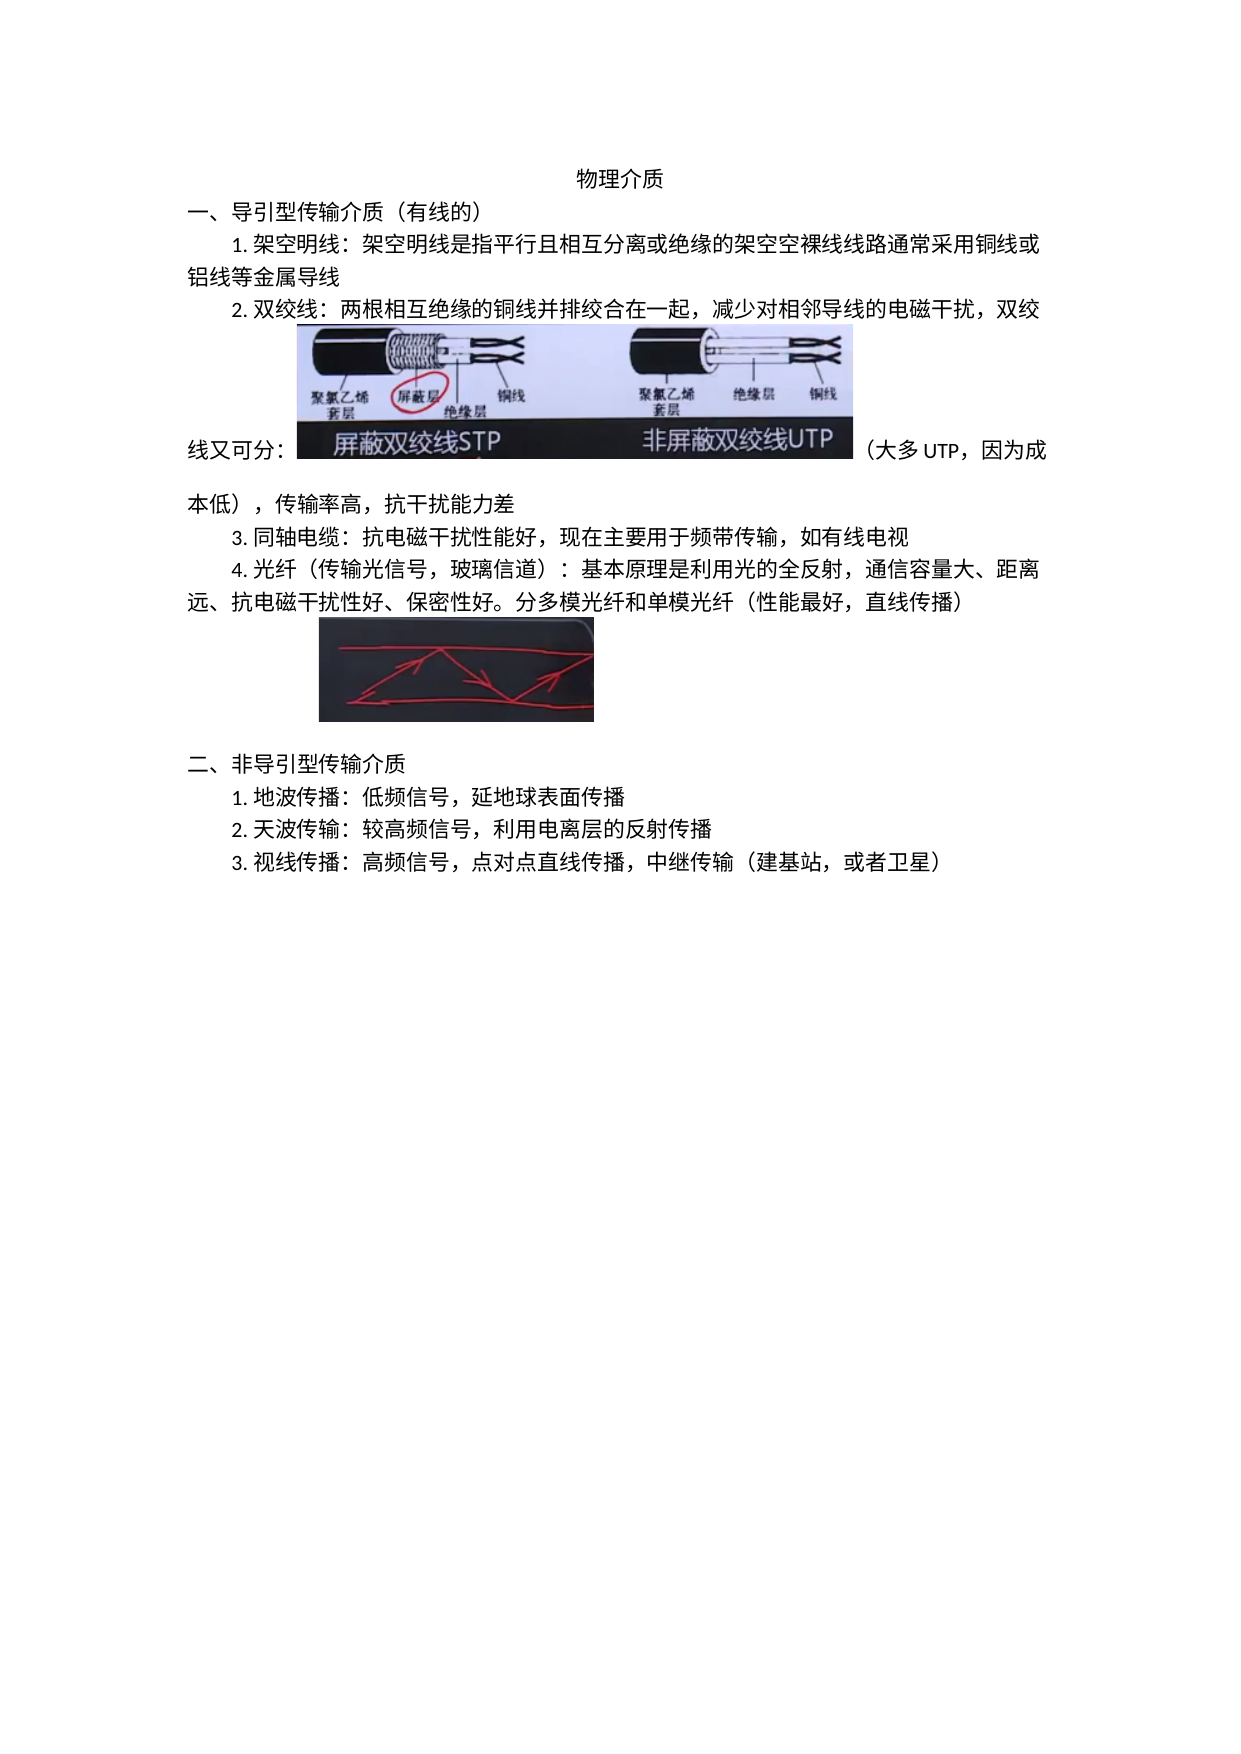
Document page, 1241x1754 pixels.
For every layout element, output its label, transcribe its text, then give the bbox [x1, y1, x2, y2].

list 非导引型传输介质 [187, 747, 1053, 779]
text 物理介质 [187, 162, 1053, 194]
list 视线传播：高频信号，点对点直线传播，中继传输（建基站，或者卫星） [187, 844, 1053, 877]
list 导引型传输介质（有线的） [187, 194, 1053, 227]
list 架空明线：架空明线是指平行且相互分离或绝缘的架空空裸线线路通常采用铜线或铝线等金属导线 [187, 227, 1053, 292]
picture [296, 324, 854, 459]
list 光纤（传输光信号，玻璃信道）：基本原理是利用光的全反射，通信容量大、距离远、抗电磁干扰性好、保密性好。分多模光纤和单模光纤（性能最好，直线传播） [187, 552, 1053, 617]
list 天波传输：较高频信号，利用电离层的反射传播 [187, 812, 1053, 844]
picture [318, 617, 594, 722]
list 地波传播：低频信号，延地球表面传播 [187, 779, 1053, 812]
list 同轴电缆：抗电磁干扰性能好，现在主要用于频带传输，如有线电视 [187, 519, 1053, 552]
